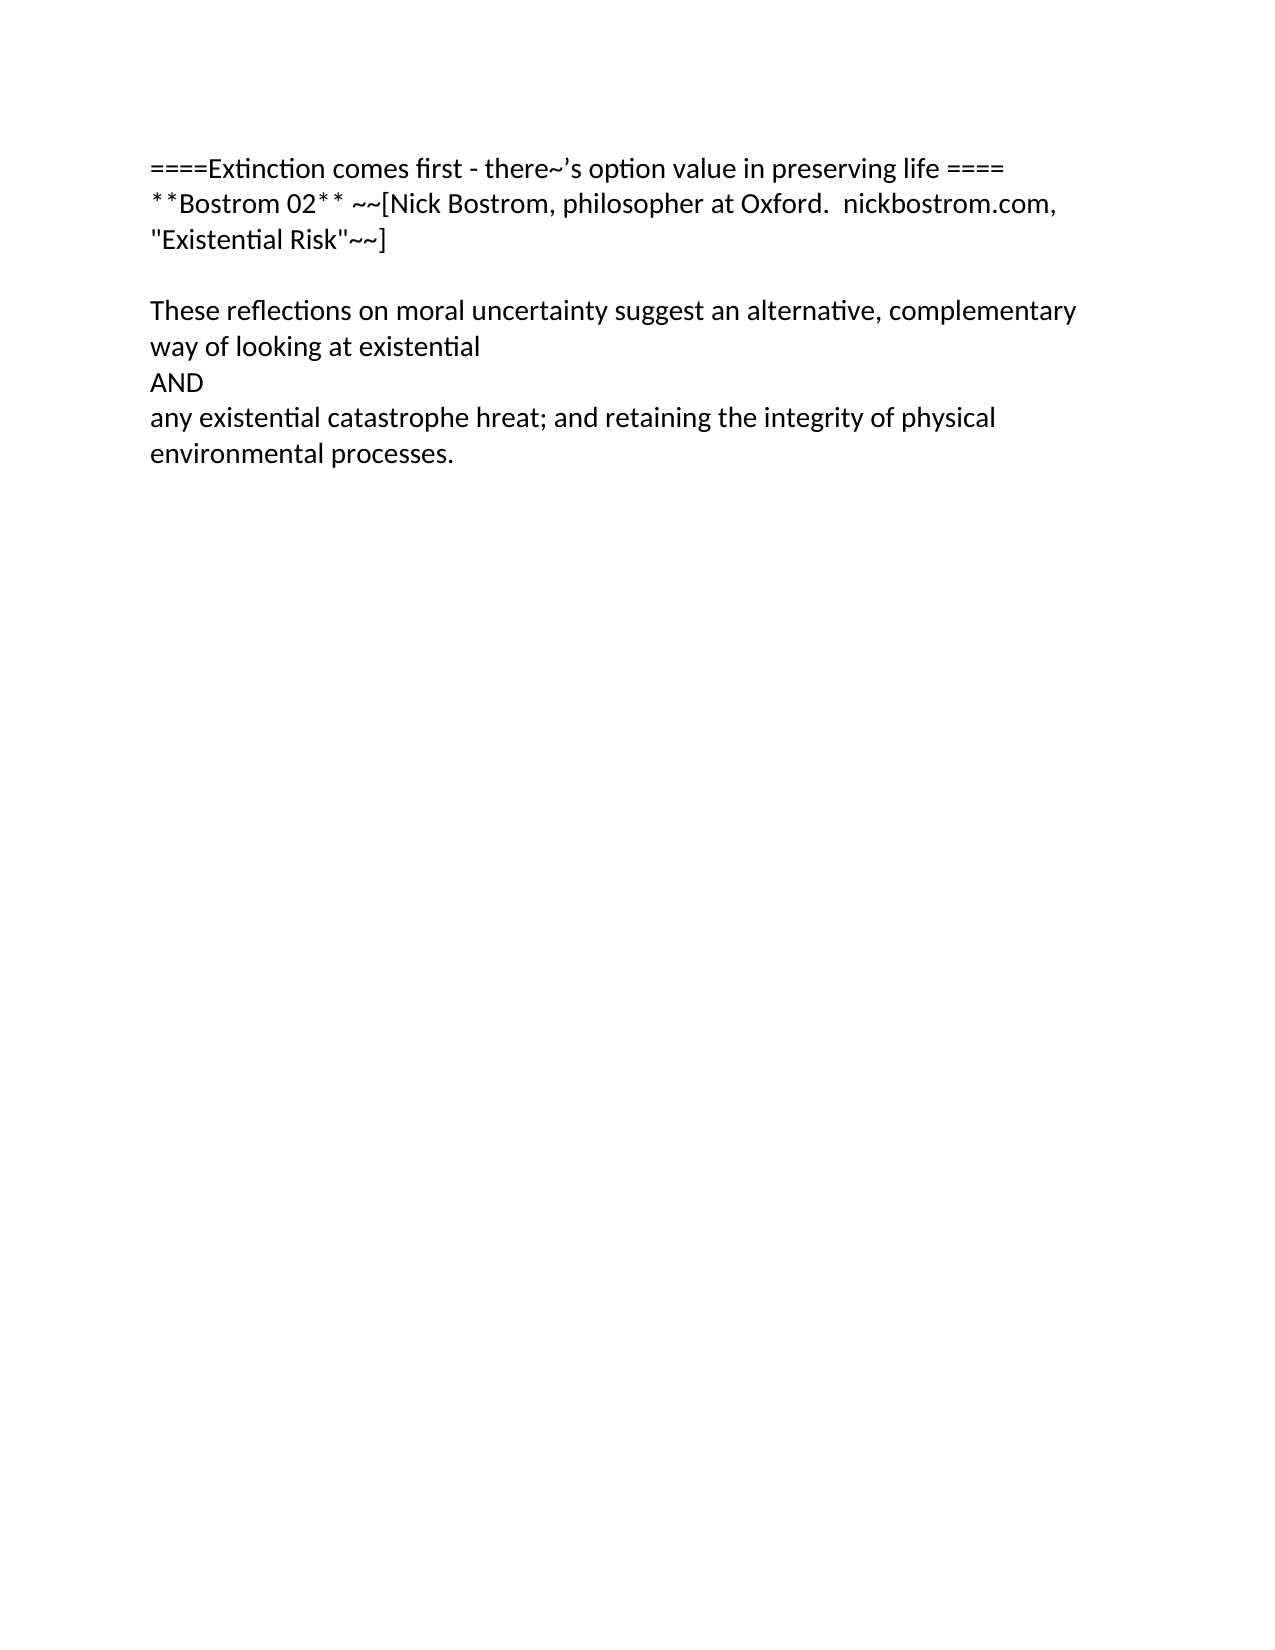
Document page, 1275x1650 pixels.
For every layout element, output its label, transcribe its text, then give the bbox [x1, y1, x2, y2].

text AND [150, 364, 1125, 399]
text These reflections on moral uncertainty suggest an alternative, complementary way of looking at existential [150, 292, 1125, 364]
text any existential catastrophe hreat; and retaining the integrity of physical environmental processes. [150, 399, 1125, 471]
text ====Extinction comes first - there~’s option value in preserving life ==== [150, 150, 1125, 186]
text **Bostrom 02** ~~[Nick Bostrom, philosopher at Oxford. nickbostrom.com, "Existential Risk"~~] [150, 186, 1125, 257]
